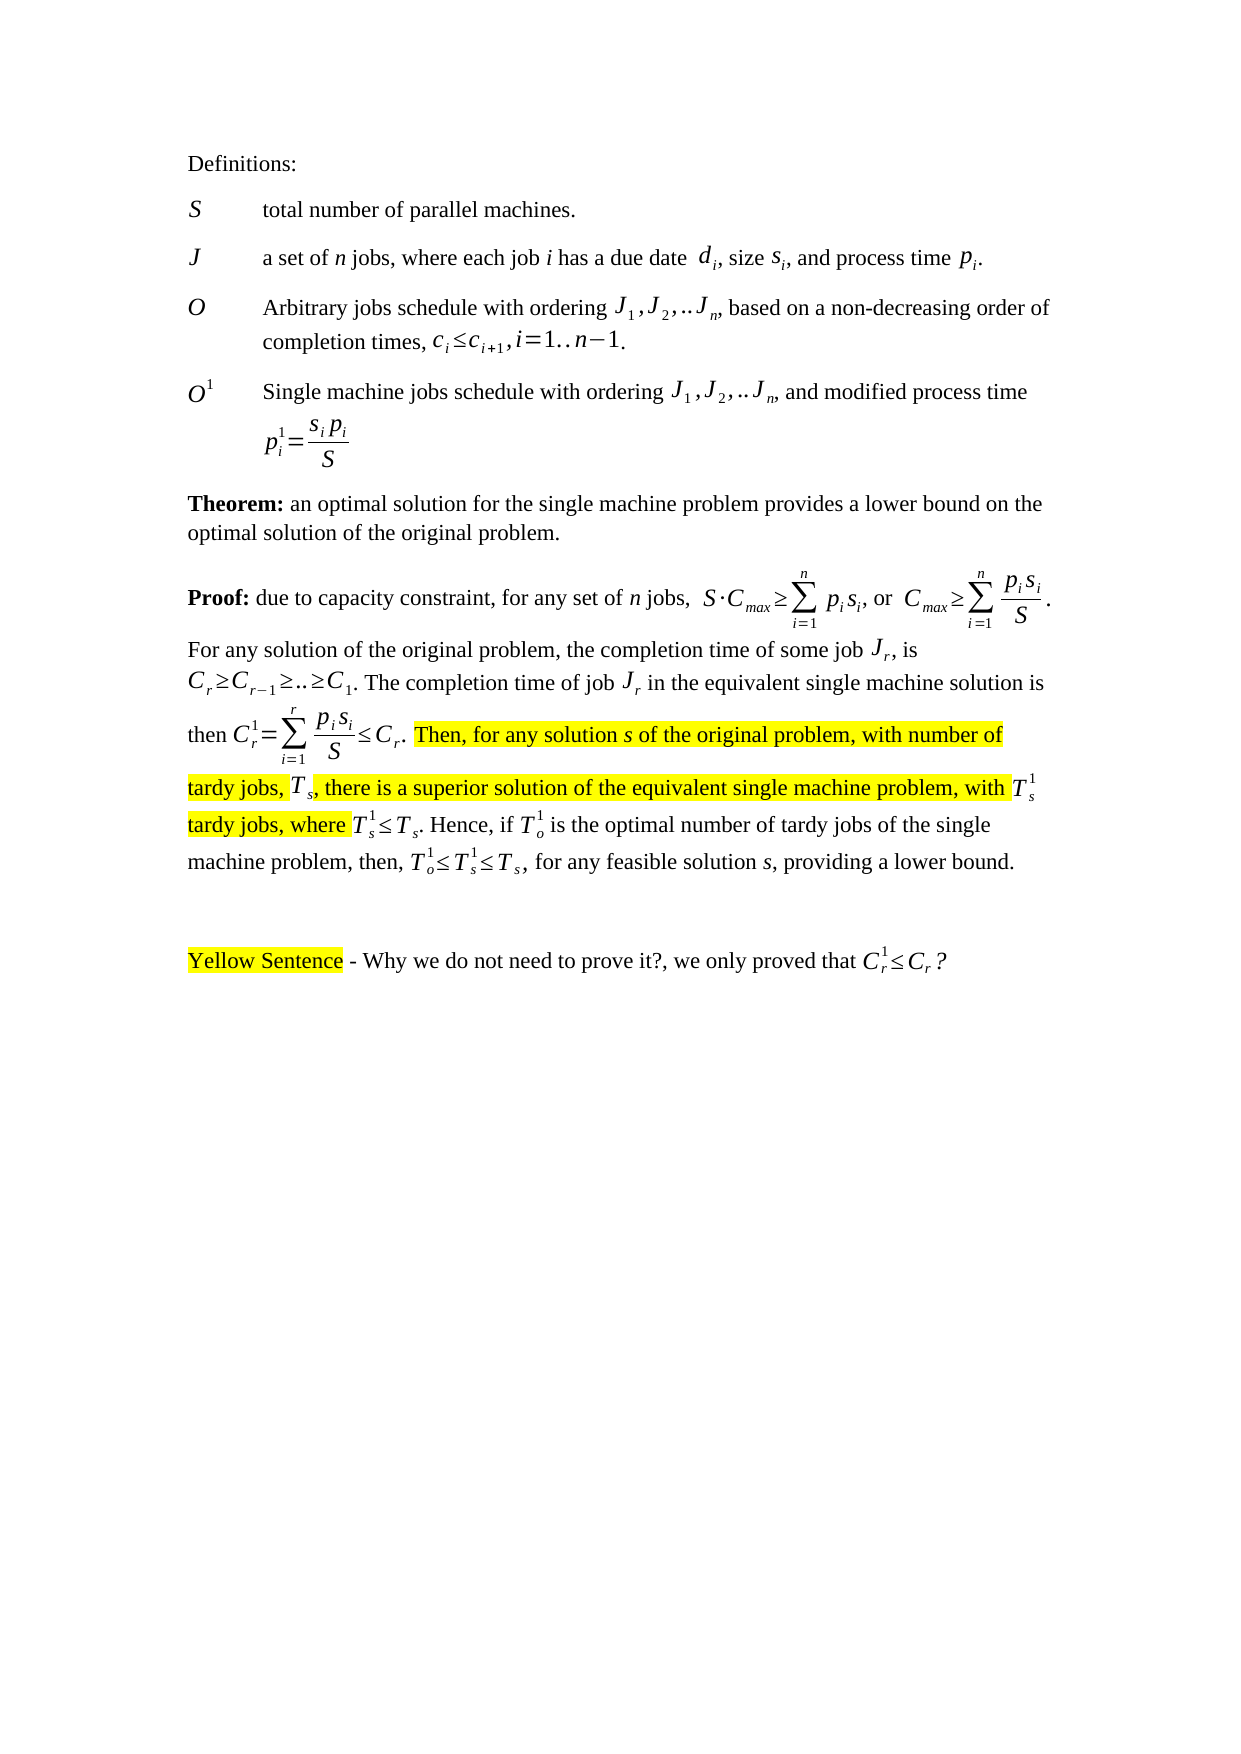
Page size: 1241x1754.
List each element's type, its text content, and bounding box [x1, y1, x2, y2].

text Single machine jobs schedule with ordering , and modified process time [187, 376, 1053, 472]
text total number of parallel machines. [187, 195, 1053, 223]
text Theorem: an optimal solution for the single machine problem provides a lower bound on the optimal solution of the original problem. [187, 491, 1053, 545]
text Yellow Sentence - Why we do not need to prove it?, we only proved that [187, 943, 1053, 977]
text a set of n jobs, where each job i has a due date , size , and process time . [187, 242, 1053, 273]
text Proof: due to capacity constraint, for any set of n jobs, , or For any solution of the original problem, the completion time of some job , is . The completion time of job in the equivalent single machine solution is then Then, for any solution s of the original problem, with number of tardy jobs, , there is a superior solution of the equivalent single machine problem, with tardy jobs, where . Hence, if is the optimal number of tardy jobs of the single machine problem, then, for any feasible solution s, providing a lower bound. [187, 564, 1053, 879]
text Definitions: [187, 150, 1053, 176]
text Arbitrary jobs schedule with ordering , based on a non-decreasing order of completion times, . [187, 292, 1053, 357]
